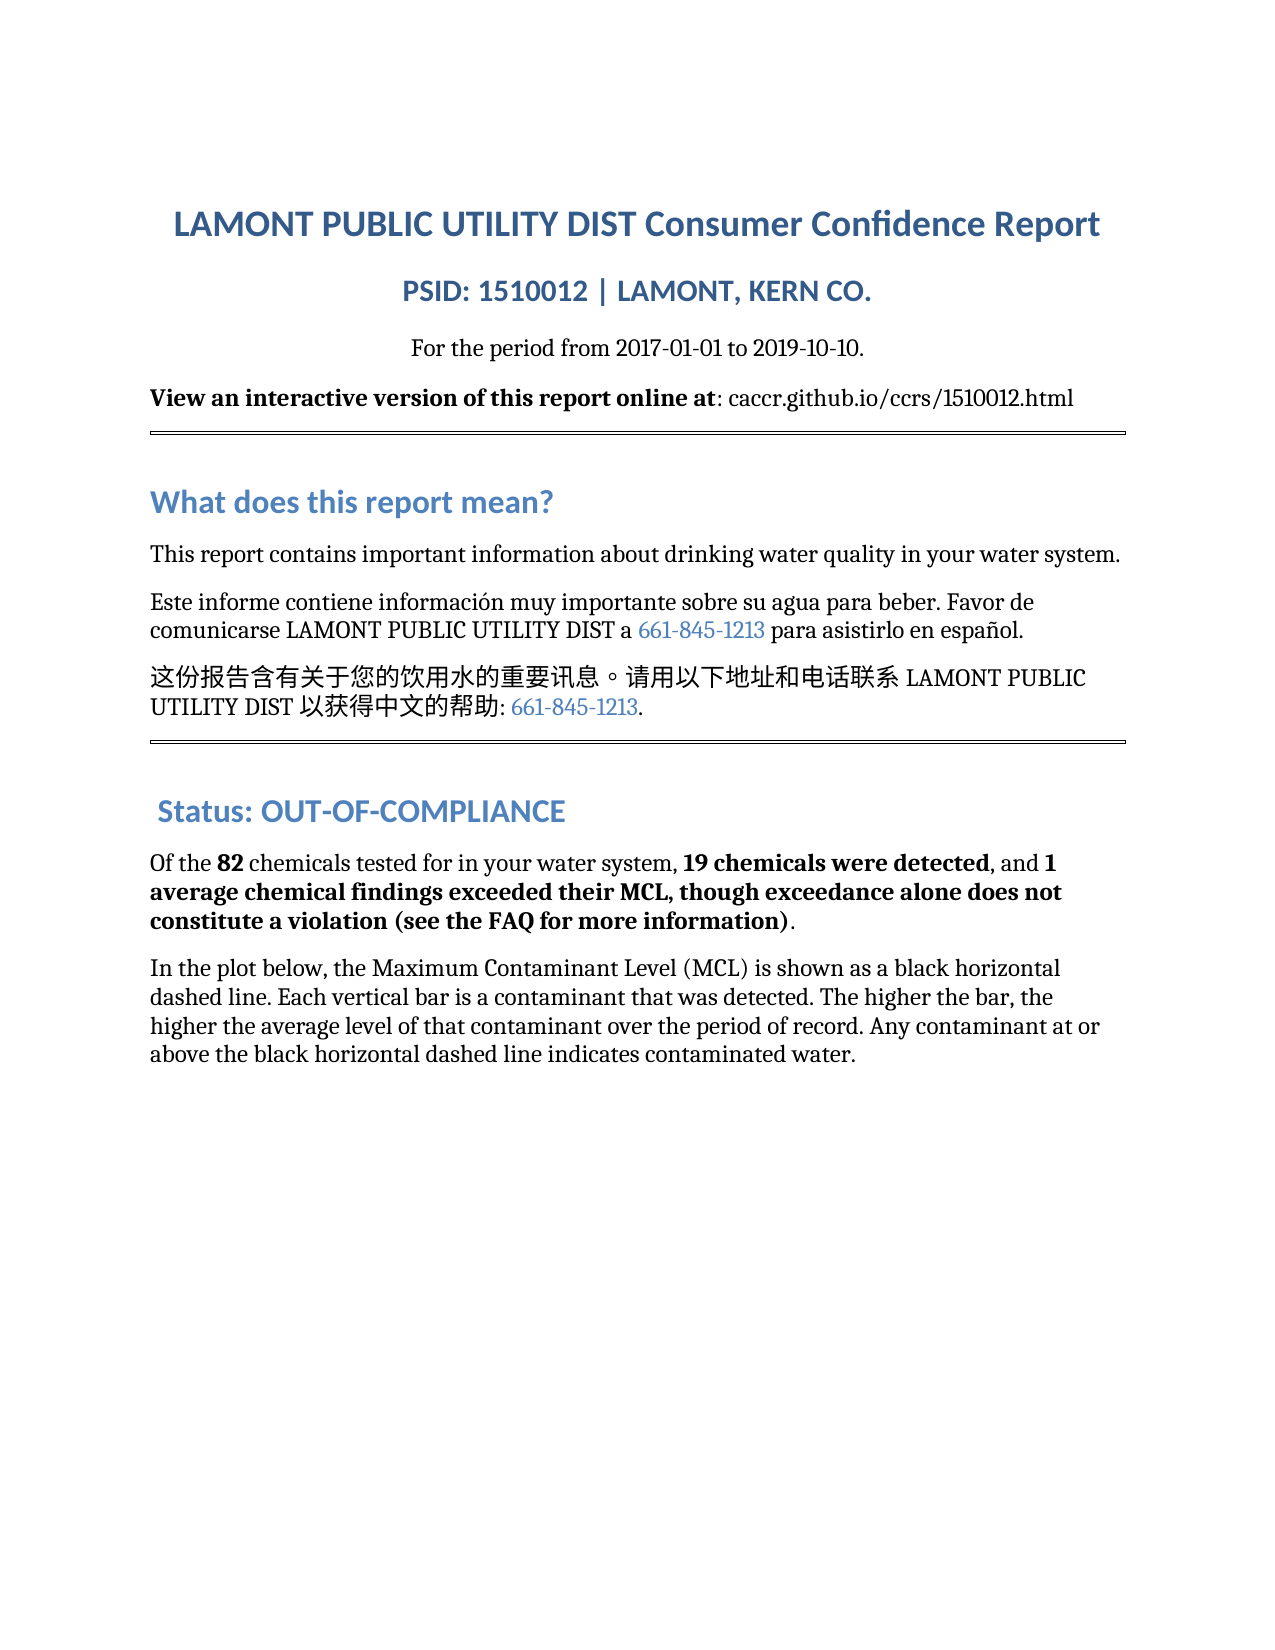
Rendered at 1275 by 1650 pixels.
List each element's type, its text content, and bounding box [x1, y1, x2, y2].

text 这份报告含有关于您的饮用水的重要讯息。请用以下地址和电话联系 LAMONT PUBLIC UTILITY DIST 以获得中文的帮助: 661-845-1213. [150, 664, 1125, 721]
text For the period from 2017-01-01 to 2019-10-10. [150, 334, 1125, 363]
text This report contains important information about drinking water quality in your water system. [150, 540, 1125, 569]
text In the plot below, the Maximum Contaminant Level (MCL) is shown as a black horizontal dashed line. Each vertical bar is a contaminant that was detected. The higher the bar, the higher the average level of that contaminant over the period of record. Any contaminant at or above the black horizontal dashed line indicates contaminated water. [150, 954, 1125, 1069]
subtitle What does this report mean? [150, 481, 1125, 521]
text Of the 82 chemicals tested for in your water system, 19 chemicals were detected, and 1 average chemical findings exceeded their MCL, though exceedance alone does not constitute a violation (see the FAQ for more information). [150, 849, 1125, 935]
title LAMONT PUBLIC UTILITY DIST Consumer Confidence Report [150, 200, 1125, 246]
text Este informe contiene información muy importante sobre su agua para beber. Favor de comunicarse LAMONT PUBLIC UTILITY DIST a 661-845-1213 para asistirlo en español. [150, 588, 1125, 645]
text View an interactive version of this report online at: caccr.github.io/ccrs/1510012.html [150, 383, 1125, 412]
subtitle Status: OUT-OF-COMPLIANCE [150, 790, 1125, 830]
subtitle PSID: 1510012 | LAMONT, KERN CO. [150, 271, 1125, 309]
